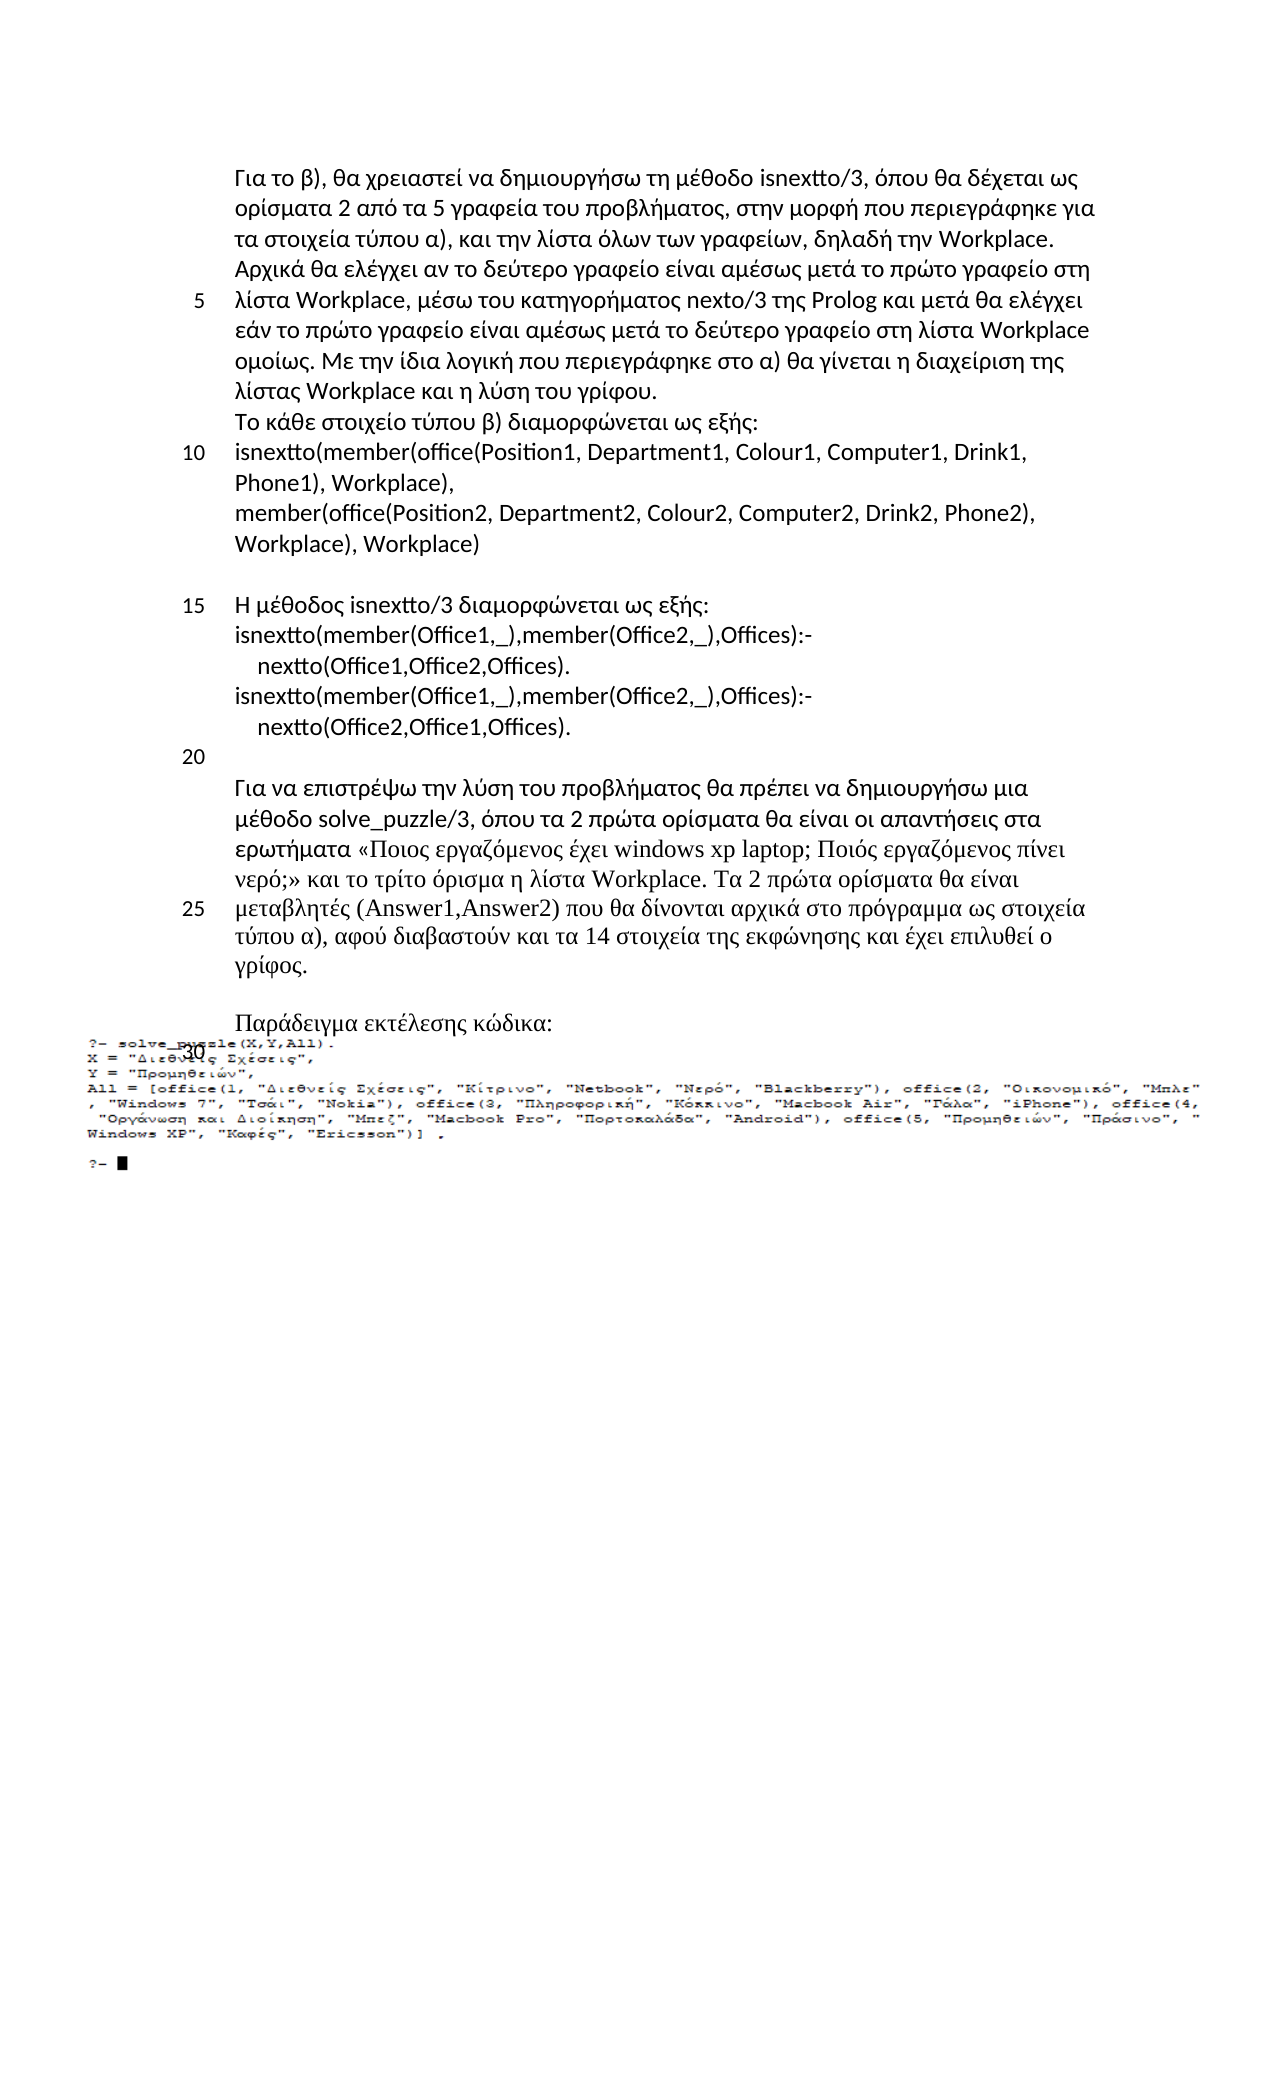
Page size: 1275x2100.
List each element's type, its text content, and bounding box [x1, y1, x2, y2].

text nextto(Office2,Office1,Offices). [234, 711, 1098, 742]
text Παράδειγμα εκτέλεσης κώδικα: [234, 1008, 1098, 1036]
text Αρχικά θα ελέγχει αν το δεύτερο γραφείο είναι αμέσως μετά το πρώτο γραφείο στη λίστα Workplace, μέσω του κατηγορήματος nexto/3 της Prolog και μετά θα ελέγχει εάν το πρώτο γραφείο είναι αμέσως μετά το δεύτερο γραφείο στη λίστα Workplace ομοίως. Με την ίδια λογική που περιεγράφηκε στο α) θα γίνεται η διαχείριση της λίστας Workplace και η λύση του γρίφου. [234, 253, 1098, 406]
picture [84, 1037, 1206, 1189]
text nextto(Office1,Office2,Offices). [234, 650, 1098, 681]
text isnextto(member(Office1,_),member(Office2,_),Offices):- [234, 620, 1098, 650]
text H μέθοδος isnextto/3 διαμορφώνεται ως εξής: [234, 589, 1098, 620]
text isnextto(member(office(Position1, Department1, Colour1, Computer1, Drink1, Phone1), Workplace), [234, 437, 1098, 498]
text Το κάθε στοιχείο τύπου β) διαμορφώνεται ως εξής: [234, 406, 1098, 437]
text Για το β), θα χρειαστεί να δημιουργήσω τη μέθοδο isnextto/3, όπου θα δέχεται ως ορίσματα 2 από τα 5 γραφεία του προβλήματος, στην μορφή που περιεγράφηκε για τα στοιχεία τύπου α), και την λίστα όλων των γραφείων, δηλαδή την Workplace. [234, 162, 1098, 253]
text isnextto(member(Office1,_),member(Office2,_),Offices):- [234, 681, 1098, 711]
text member(office(Position2, Department2, Colour2, Computer2, Drink2, Phone2), Workplace), Workplace) [234, 498, 1098, 559]
text Για να επιστρέψω την λύση του προβλήματος θα πρέπει να δημιουργήσω μια μέθοδο solve_puzzle/3, όπου τα 2 πρώτα ορίσματα θα είναι οι απαντήσεις στα ερωτήματα «Ποιος εργαζόμενος έχει windows xp laptop; Ποιός εργαζόμενος πίνει νερό;» και το τρίτο όρισμα η λίστα Workplace. Τα 2 πρώτα ορίσματα θα είναι μεταβλητές (Answer1,Answer2) που θα δίνονται αρχικά στο πρόγραμμα ως στοιχεία τύπου α), αφού διαβαστούν και τα 14 στοιχεία της εκφώνησης και έχει επιλυθεί ο γρίφος. [234, 772, 1098, 979]
